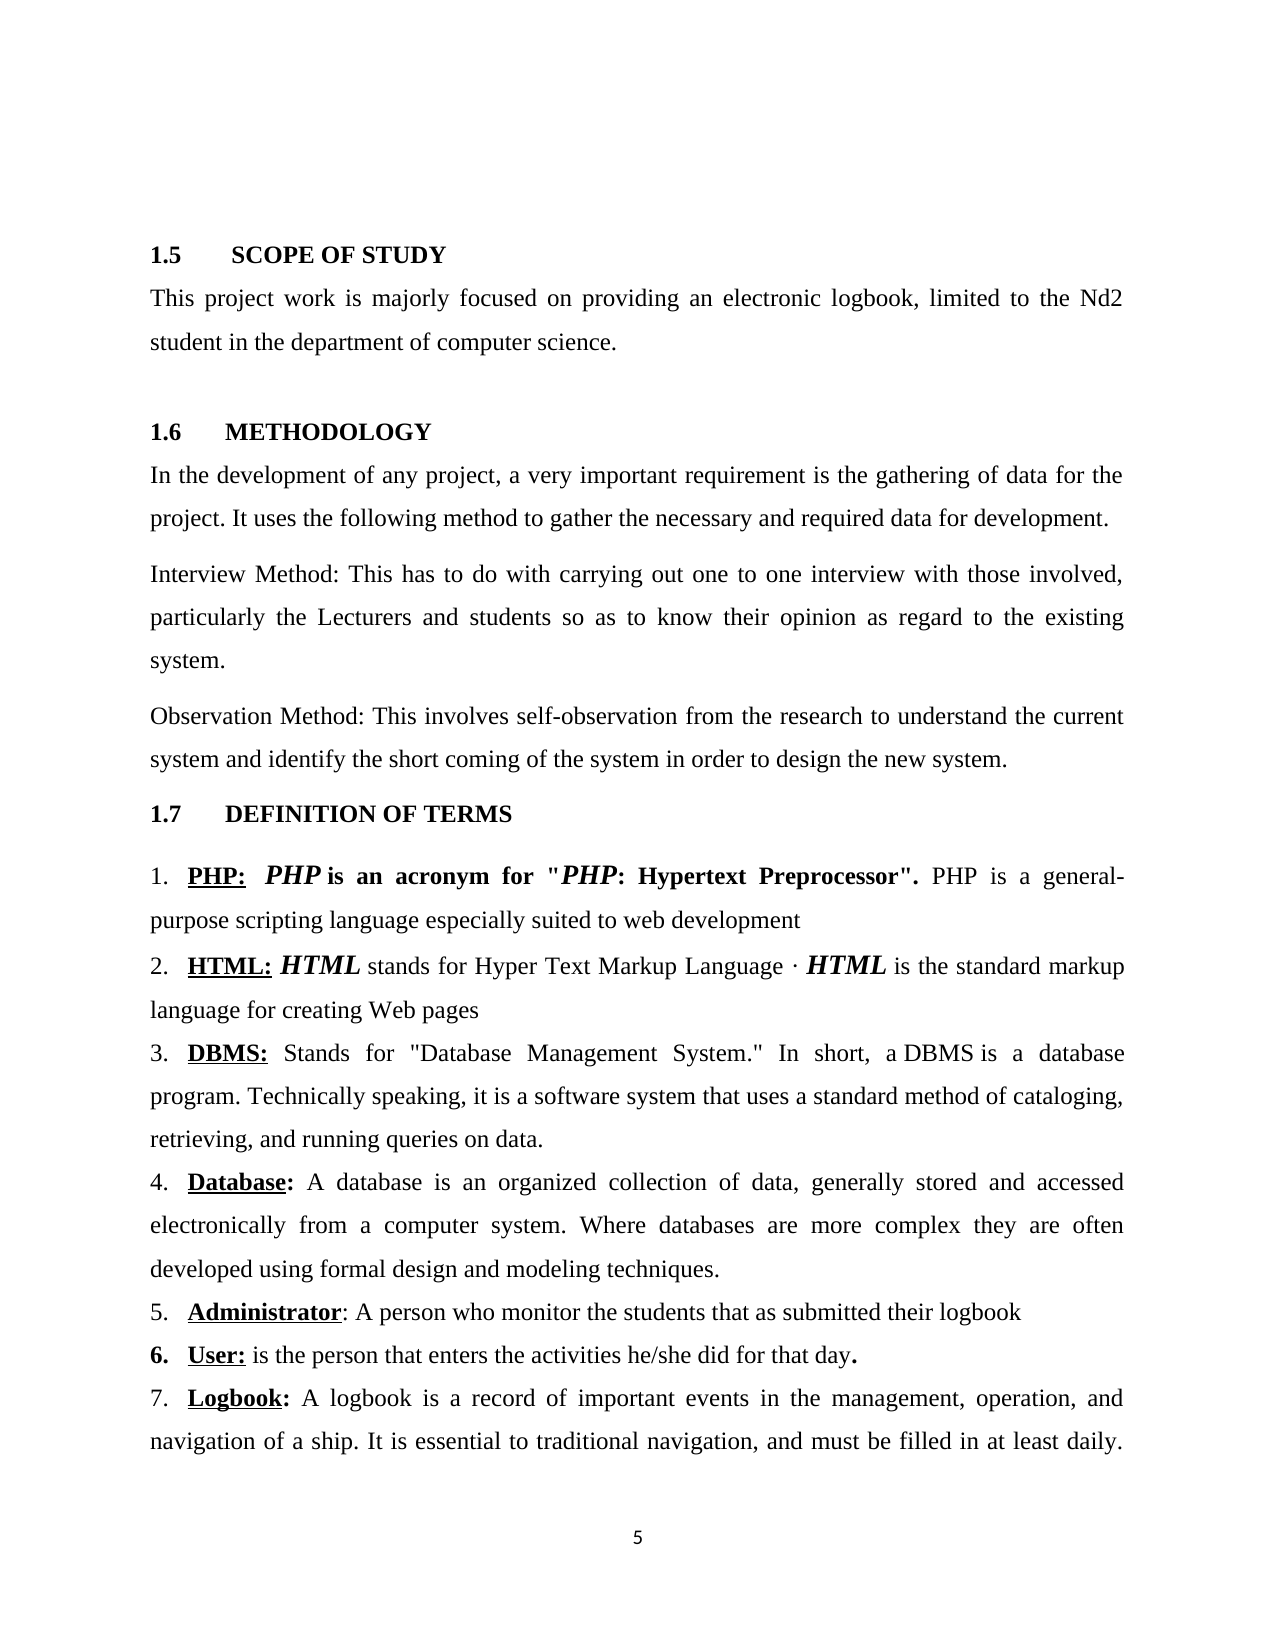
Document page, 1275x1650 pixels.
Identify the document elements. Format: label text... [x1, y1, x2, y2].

subtitle 1.7 DEFINITION OF TERMS [150, 799, 1125, 828]
text This project work is majorly focused on providing an electronic logbook, limited to the Nd2 student in the department of computer science. [150, 283, 1125, 355]
text In the development of any project, a very important requirement is the gathering of data for the project. It uses the following method to gather the necessary and required data for development. [150, 460, 1125, 532]
subtitle 1.5 SCOPE OF STUDY [150, 240, 1125, 269]
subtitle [150, 1383, 1125, 1426]
text Interview Method: This has to do with carrying out one to one interview with those involved, particularly the Lecturers and students so as to know their opinion as regard to the existing system. [150, 559, 1125, 674]
subtitle HTML: HTML stands for Hyper Text Markup Language · HTML is the standard markup language for creating Web pages [150, 948, 1125, 1024]
subtitle PHP: PHP is an acronym for "PHP: Hypertext Preprocessor". PHP is a general-purpose scripting language especially suited to web development [150, 858, 1125, 934]
subtitle Administrator: A person who monitor the students that as submitted their logbook [150, 1297, 1125, 1326]
subtitle DBMS: Stands for "Database Management System." In short, a DBMS is a database program. Technically speaking, it is a software system that uses a standard method of cataloging, retrieving, and running queries on data. [150, 1038, 1125, 1081]
subtitle 1.6 METHODOLOGY [150, 417, 1125, 446]
subtitle DBMS: Stands for "Database Management System." In short, a DBMS is a database program. Technically speaking, it is a software system that uses a standard method of cataloging, retrieving, and running queries on data. [150, 1110, 1125, 1153]
subtitle User: is the person that enters the activities he/she did for that day. [150, 1340, 1125, 1369]
text Observation Method: This involves self-observation from the research to understand the current system and identify the short coming of the system in order to design the new system. [150, 701, 1125, 773]
subtitle Database: A database is an organized collection of data, generally stored and accessed electronically from a computer system. Where databases are more complex they are often developed using formal design and modeling techniques. [150, 1167, 1125, 1282]
